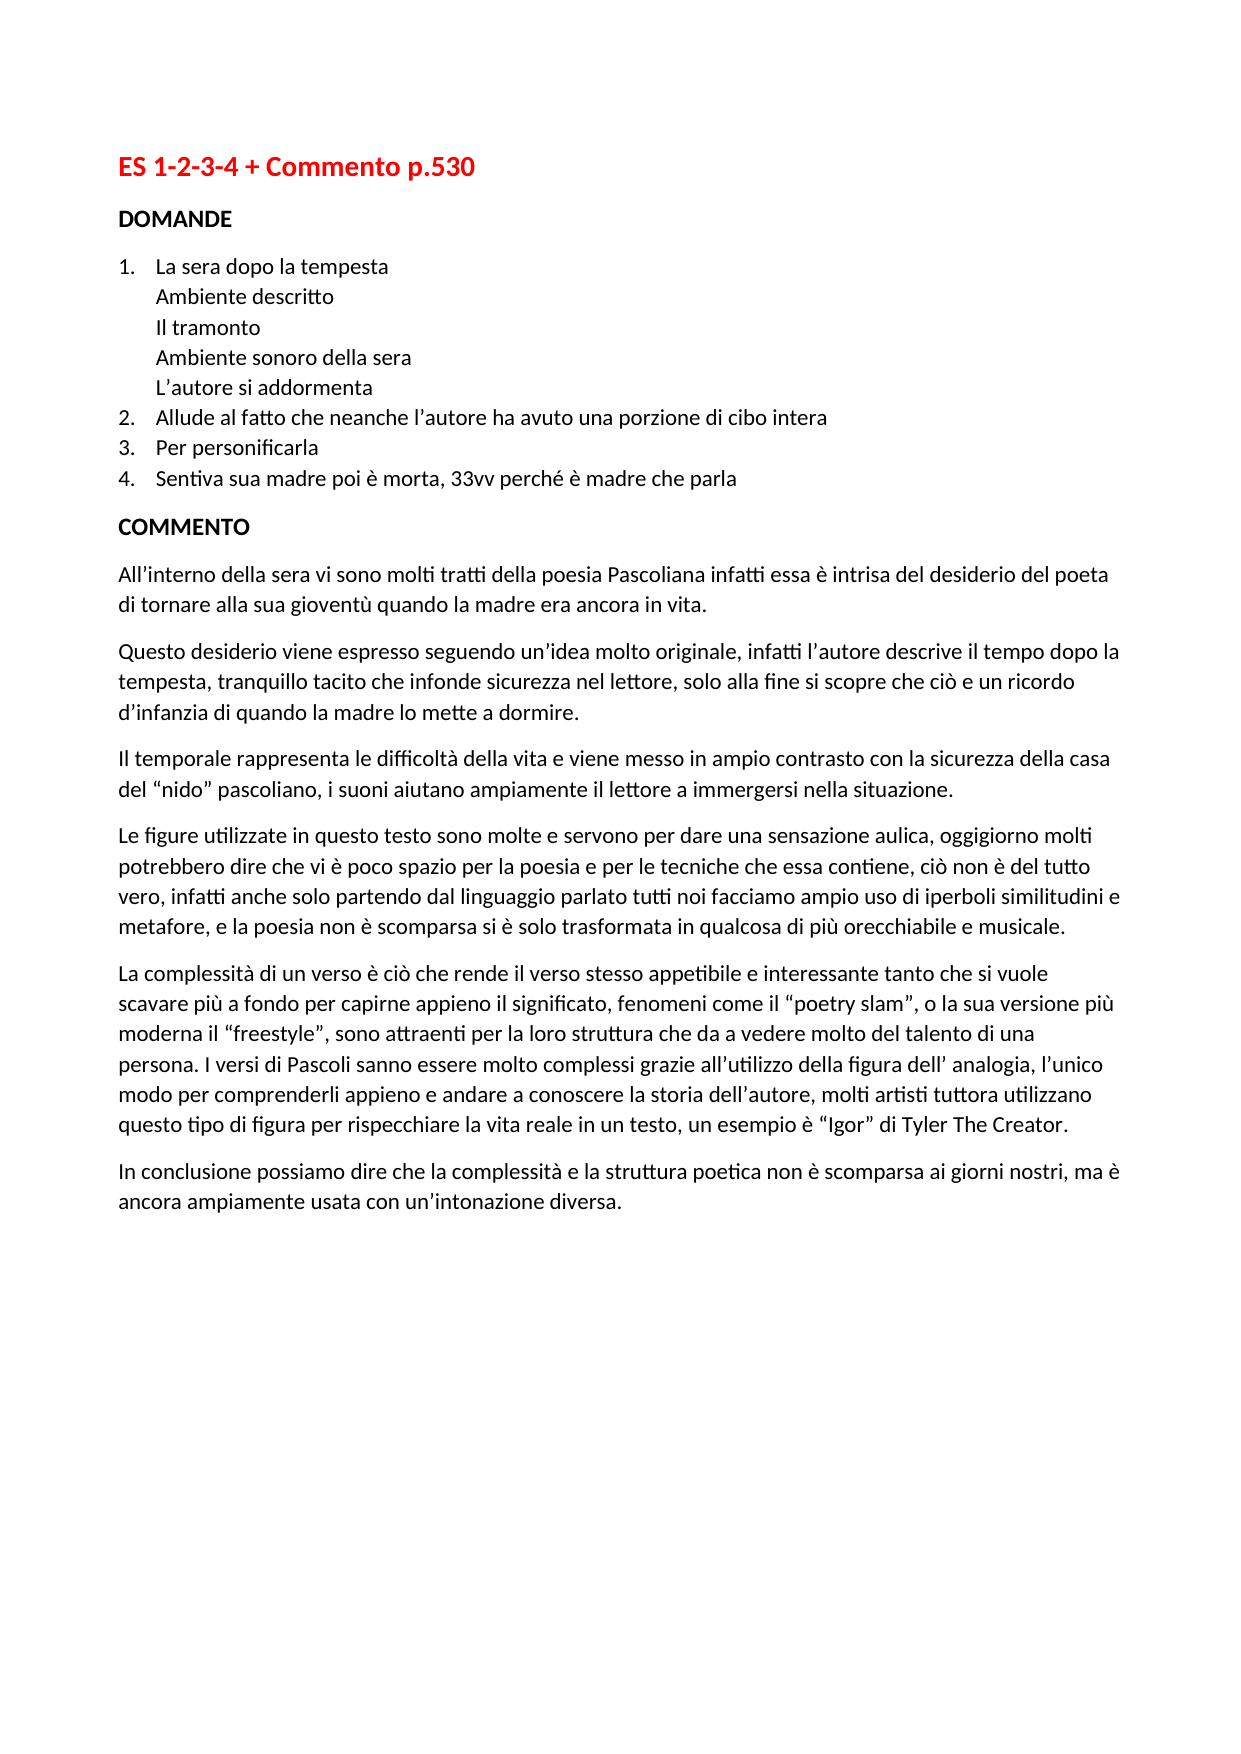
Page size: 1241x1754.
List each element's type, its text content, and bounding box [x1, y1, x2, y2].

text La complessità di un verso è ciò che rende il verso stesso appetibile e interessante tanto che si vuole scavare più a fondo per capirne appieno il significato, fenomeni come il “poetry slam”, o la sua versione più moderna il “freestyle”, sono attraenti per la loro struttura che da a vedere molto del talento di una persona. I versi di Pascoli sanno essere molto complessi grazie all’utilizzo della figura dell’ analogia, l’unico modo per comprenderli appieno e andare a conoscere la storia dell’autore, molti artisti tuttora utilizzano questo tipo di figura per rispecchiare la vita reale in un testo, un esempio è “Igor” di Tyler The Creator. [118, 959, 1122, 1138]
list Allude al fatto che neanche l’autore ha avuto una porzione di cibo intera [118, 403, 1122, 431]
text COMMENTO [118, 511, 1122, 541]
text Le figure utilizzate in questo testo sono molte e servono per dare una sensazione aulica, oggigiorno molti potrebbero dire che vi è poco spazio per la poesia e per le tecniche che essa contiene, ciò non è del tutto vero, infatti anche solo partendo dal linguaggio parlato tutti noi facciamo ampio uso di iperboli similitudini e metafore, e la poesia non è scomparsa si è solo trasformata in qualcosa di più orecchiabile e musicale. [118, 822, 1122, 940]
list Il tramonto [156, 313, 1122, 341]
list Ambiente descritto [156, 282, 1122, 311]
text ES 1-2-3-4 + Commento p.530 [118, 148, 1122, 183]
text DOMANDE [118, 203, 1122, 233]
text In conclusione possiamo dire che la complessità e la struttura poetica non è scomparsa ai giorni nostri, ma è ancora ampiamente usata con un’intonazione diversa. [118, 1157, 1122, 1215]
list L’autore si addormenta [156, 373, 1122, 401]
list Sentiva sua madre poi è morta, 33vv perché è madre che parla [118, 464, 1122, 492]
text Questo desiderio viene espresso seguendo un’idea molto originale, infatti l’autore descrive il tempo dopo la tempesta, tranquillo tacito che infonde sicurezza nel lettore, solo alla fine si scopre che ciò e un ricordo d’infanzia di quando la madre lo mette a dormire. [118, 637, 1122, 726]
text Il temporale rappresenta le difficoltà della vita e viene messo in ampio contrasto con la sicurezza della casa del “nido” pascoliano, i suoni aiutano ampiamente il lettore a immergersi nella situazione. [118, 744, 1122, 803]
list Ambiente sonoro della sera [156, 343, 1122, 371]
list Per personificarla [118, 433, 1122, 462]
text All’interno della sera vi sono molti tratti della poesia Pascoliana infatti essa è intrisa del desiderio del poeta di tornare alla sua gioventù quando la madre era ancora in vita. [118, 560, 1122, 618]
list La sera dopo la tempesta [118, 252, 1122, 280]
